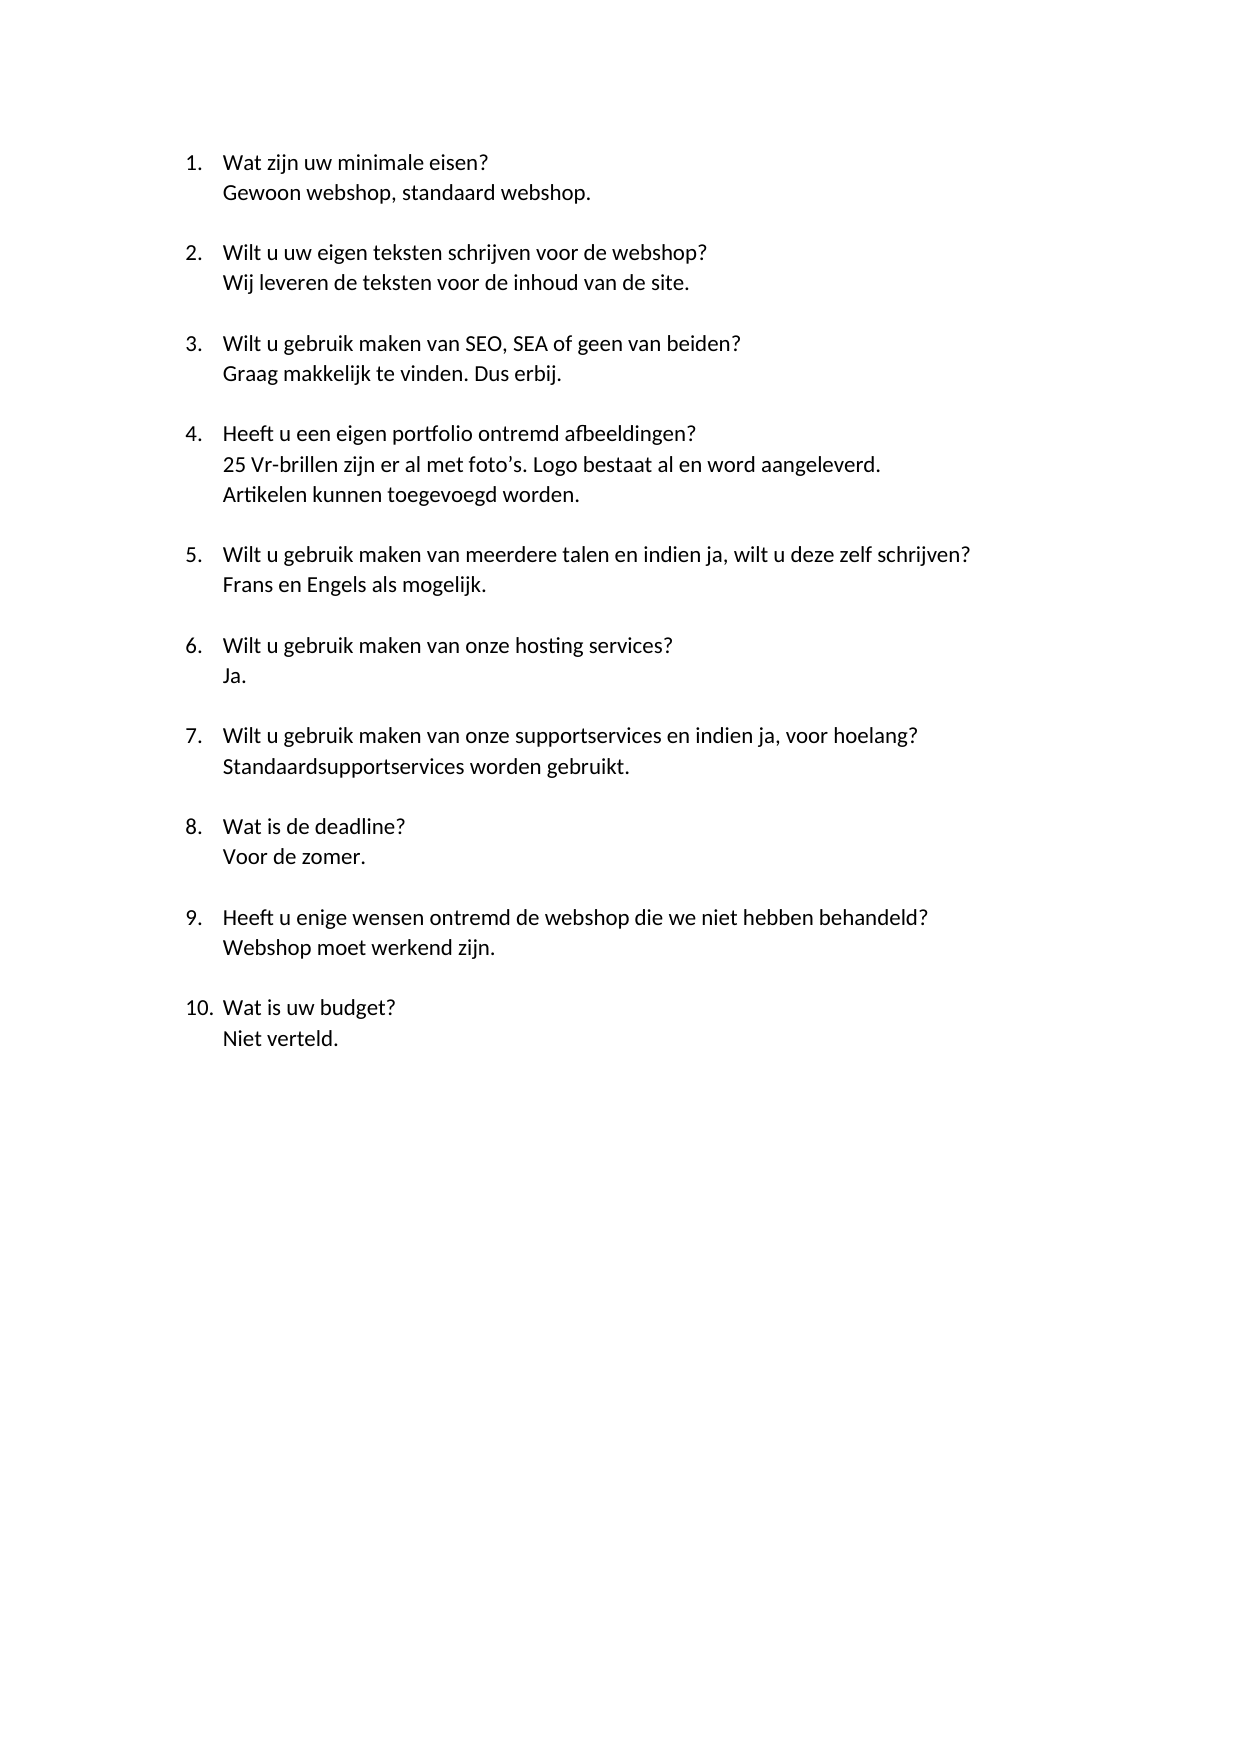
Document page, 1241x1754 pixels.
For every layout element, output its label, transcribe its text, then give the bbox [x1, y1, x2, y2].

list Wilt u uw eigen teksten schrijven voor de webshop? [185, 238, 1093, 266]
list Artikelen kunnen toegevoegd worden. [223, 480, 1093, 508]
list Wilt u gebruik maken van onze hosting services? [185, 631, 1093, 659]
list Voor de zomer. [223, 842, 1093, 870]
list Wat is de deadline? [185, 812, 1093, 840]
list Wilt u gebruik maken van meerdere talen en indien ja, wilt u deze zelf schrijven? [185, 540, 1093, 568]
list Wat zijn uw minimale eisen? [185, 148, 1093, 176]
list Webshop moet werkend zijn. [223, 933, 1093, 961]
list Wilt u gebruik maken van onze supportservices en indien ja, voor hoelang? [185, 722, 1093, 749]
list Heeft u een eigen portfolio ontremd afbeeldingen? [185, 419, 1093, 447]
list 25 Vr-brillen zijn er al met foto’s. Logo bestaat al en word aangeleverd. [223, 450, 1093, 478]
list Wilt u gebruik maken van SEO, SEA of geen van beiden? [185, 329, 1093, 357]
list Ja. [223, 661, 1093, 689]
list Standaardsupportservices worden gebruikt. [223, 752, 1093, 780]
list Graag makkelijk te vinden. Dus erbij. [223, 359, 1093, 387]
list Wat is uw budget? [185, 993, 1093, 1021]
list Heeft u enige wensen ontremd de webshop die we niet hebben behandeld? [185, 903, 1093, 931]
list Gewoon webshop, standaard webshop. [223, 178, 1093, 206]
list Niet verteld. [223, 1024, 1093, 1052]
list Frans en Engels als mogelijk. [223, 571, 1093, 598]
list Wij leveren de teksten voor de inhoud van de site. [223, 268, 1093, 296]
